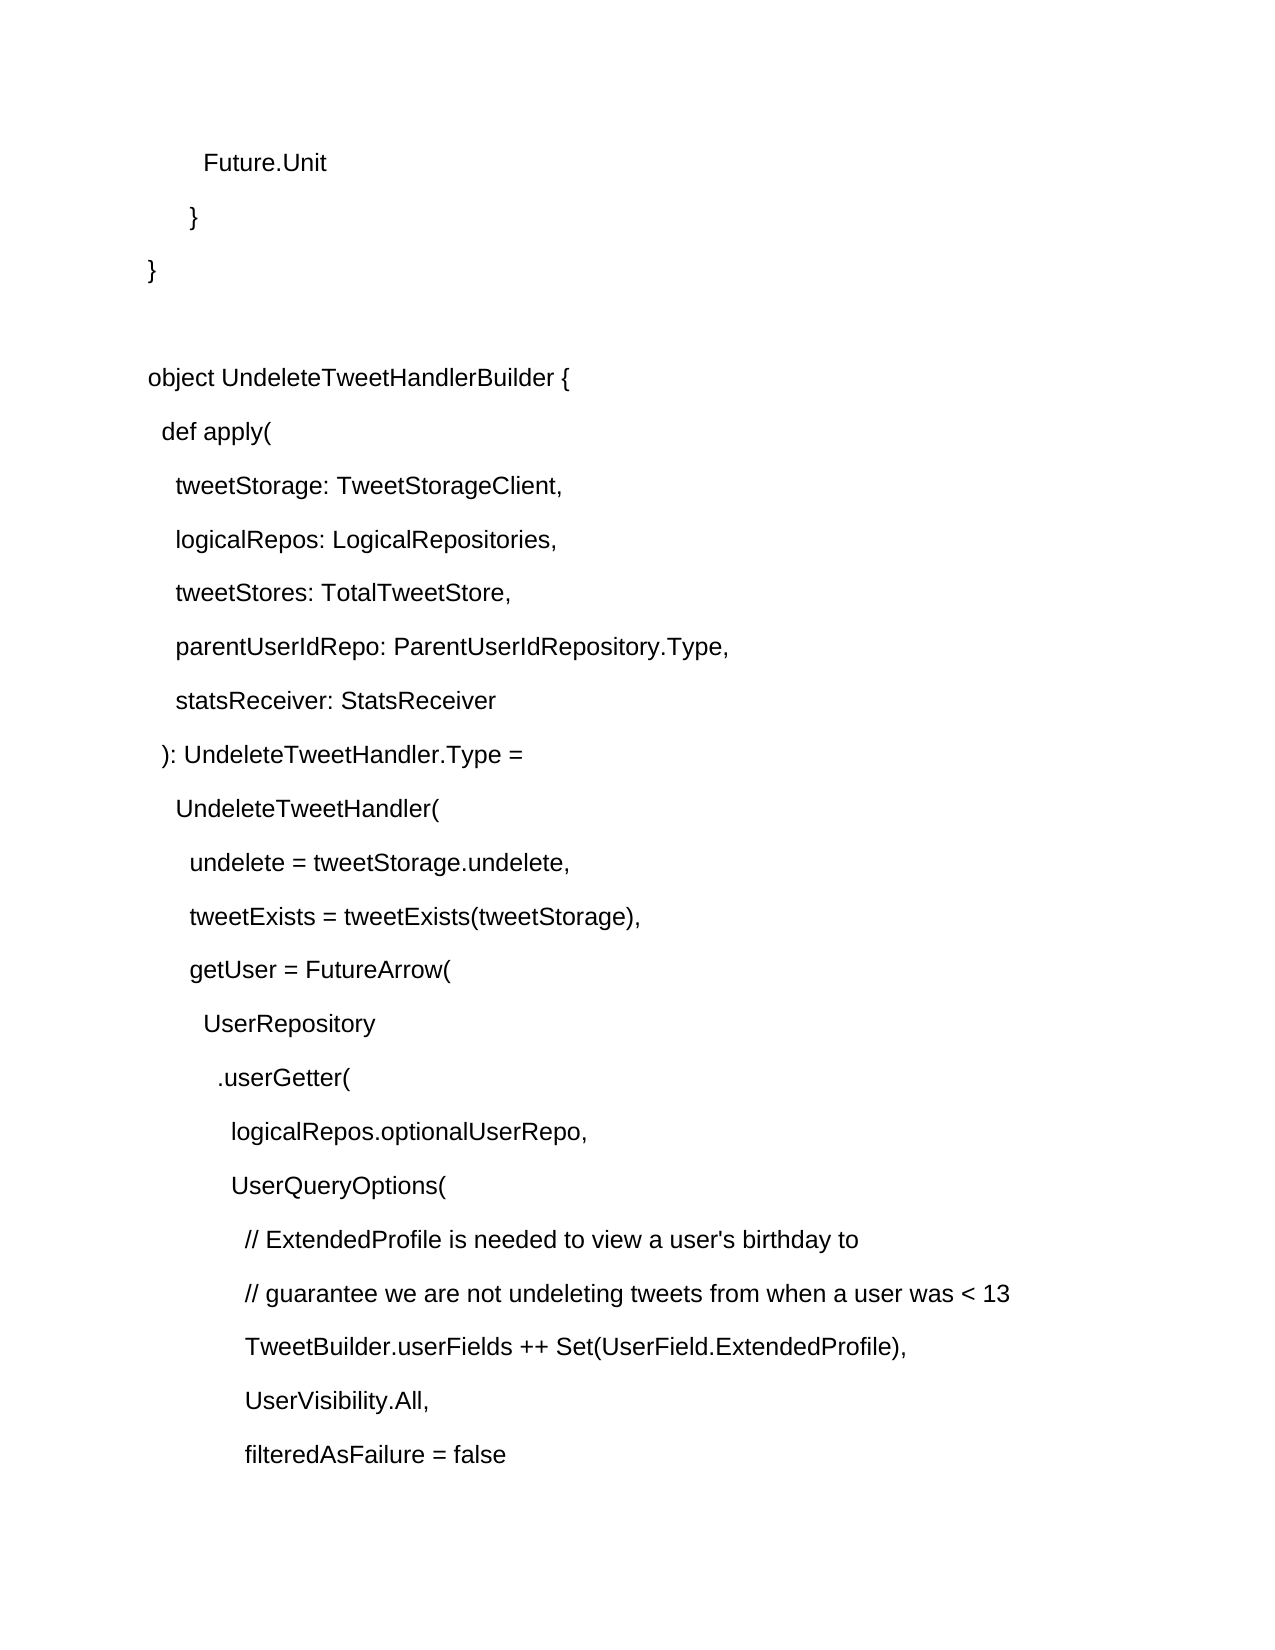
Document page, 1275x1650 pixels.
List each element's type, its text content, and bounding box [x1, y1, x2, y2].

text TweetBuilder.userFields ++ Set(UserField.ExtendedProfile), [148, 1332, 1127, 1361]
text .userGetter( [148, 1063, 1127, 1092]
text // ExtendedProfile is needed to view a user's birthday to [148, 1225, 1127, 1253]
text UserVisibility.All, [148, 1386, 1127, 1415]
text tweetExists = tweetExists(tweetStorage), [148, 902, 1127, 930]
text def apply( [148, 417, 1127, 446]
text UndeleteTweetHandler( [148, 794, 1127, 823]
text logicalRepos.optionalUserRepo, [148, 1117, 1127, 1146]
text statsReceiver: StatsReceiver [148, 686, 1127, 715]
text tweetStores: TotalTweetStore, [148, 578, 1127, 607]
text Future.Unit [148, 148, 1127, 176]
text } [148, 255, 1127, 284]
text undelete = tweetStorage.undelete, [148, 848, 1127, 876]
text UserRepository [148, 1009, 1127, 1038]
text filteredAsFailure = false [148, 1440, 1127, 1469]
text ): UndeleteTweetHandler.Type = [148, 740, 1127, 769]
text } [148, 201, 1127, 230]
text object UndeleteTweetHandlerBuilder { [148, 363, 1127, 392]
text parentUserIdRepo: ParentUserIdRepository.Type, [148, 632, 1127, 661]
text // guarantee we are not undeleting tweets from when a user was < 13 [148, 1278, 1127, 1307]
text getUser = FutureArrow( [148, 955, 1127, 984]
text tweetStorage: TweetStorageClient, [148, 471, 1127, 499]
text logicalRepos: LogicalRepositories, [148, 524, 1127, 553]
text UserQueryOptions( [148, 1171, 1127, 1199]
